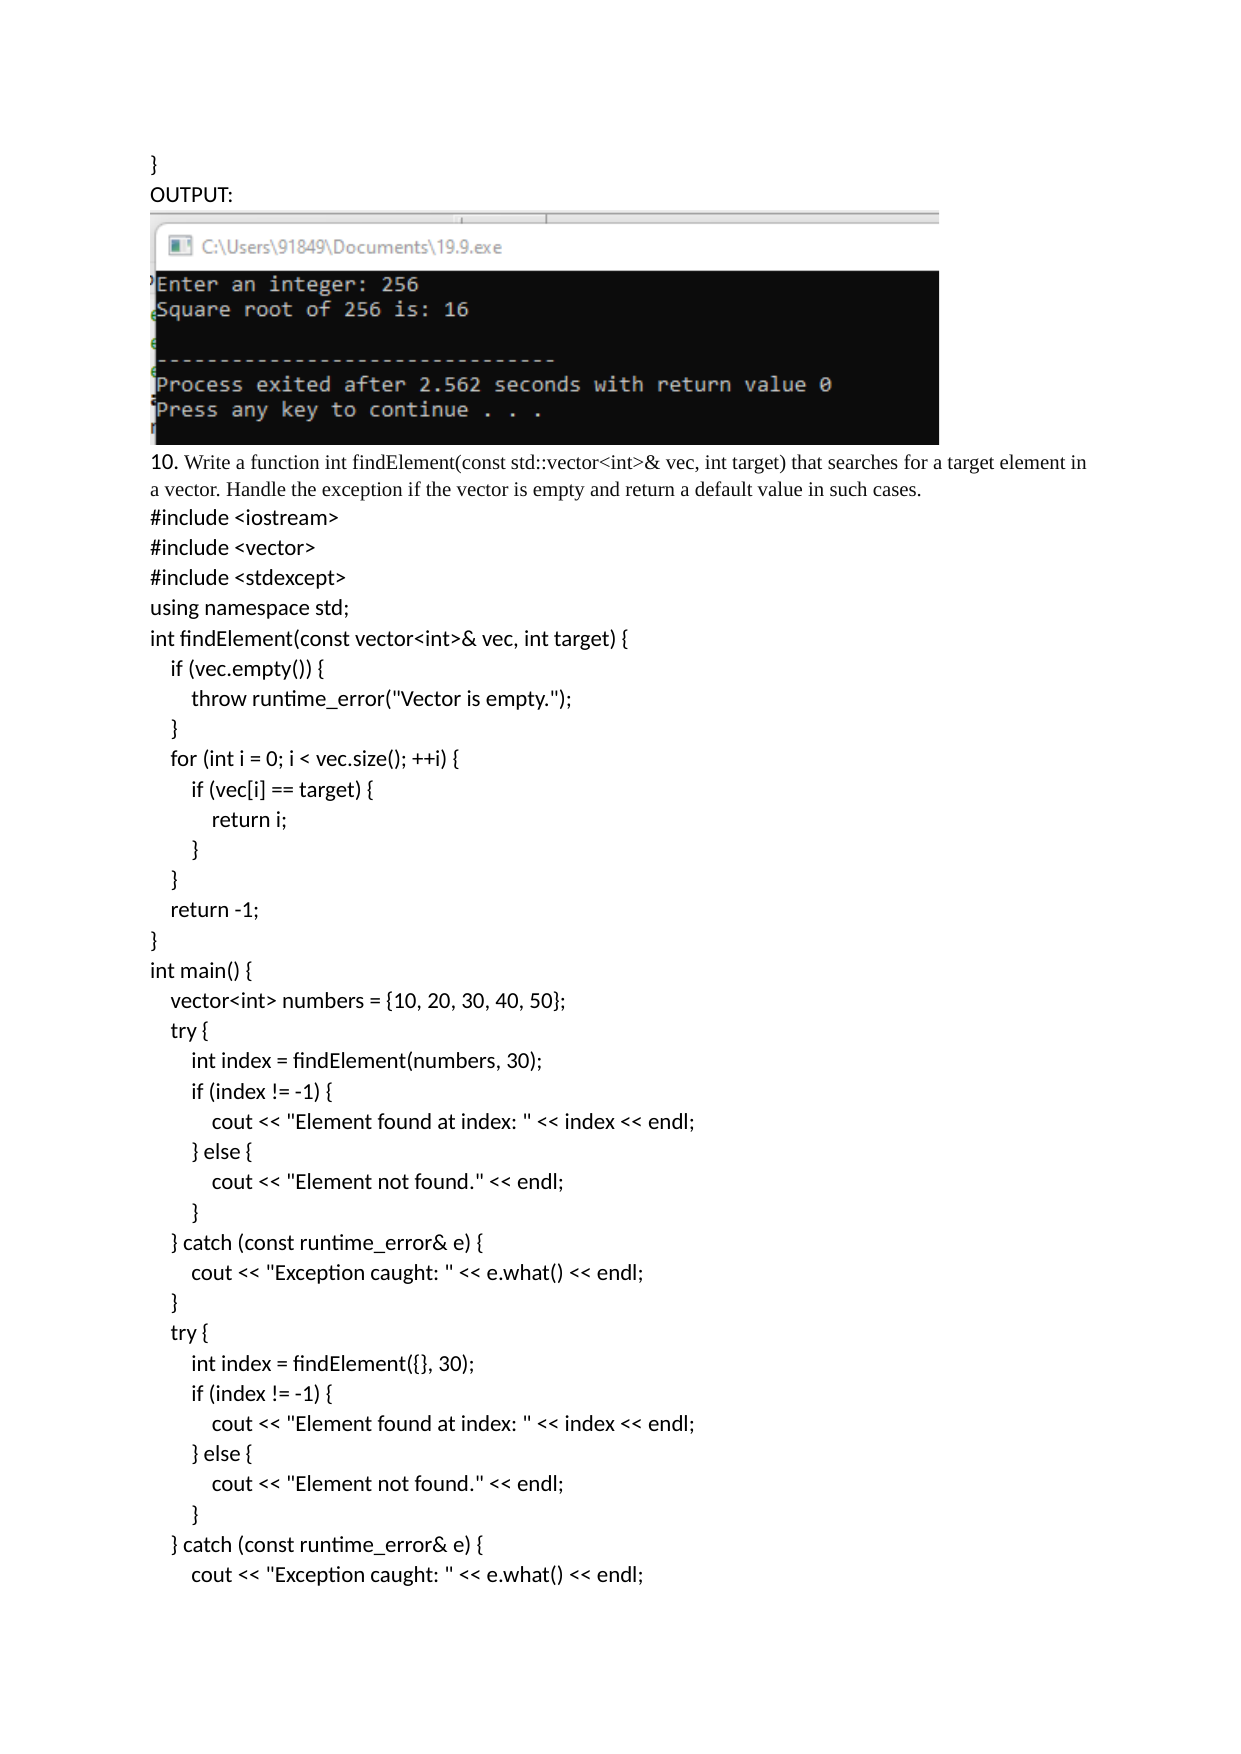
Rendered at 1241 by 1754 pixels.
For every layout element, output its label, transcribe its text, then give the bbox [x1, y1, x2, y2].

text #include <stdexcept> [150, 563, 1090, 591]
text try { [150, 1016, 1090, 1044]
text int findElement(const vector<int>& vec, int target) { [150, 624, 1090, 652]
text } else { [150, 1137, 1090, 1165]
text cout << "Element found at index: " << index << endl; [150, 1107, 1090, 1135]
text #include <iostream> [150, 503, 1090, 531]
text return -1; [150, 896, 1090, 923]
text cout << "Exception caught: " << e.what() << endl; [150, 1258, 1090, 1286]
text int index = findElement({}, 30); [150, 1349, 1090, 1377]
text } [150, 835, 1090, 863]
text try { [150, 1318, 1090, 1346]
text cout << "Element not found." << endl; [150, 1167, 1090, 1195]
text cout << "Element found at index: " << index << endl; [150, 1409, 1090, 1437]
text } [150, 865, 1090, 893]
text if (vec.empty()) { [150, 654, 1090, 682]
text if (index != -1) { [150, 1077, 1090, 1105]
text using namespace std; [150, 593, 1090, 621]
text return i; [150, 805, 1090, 833]
text } [150, 1198, 1090, 1226]
text int index = findElement(numbers, 30); [150, 1047, 1090, 1074]
text } catch (const runtime_error& e) { [150, 1530, 1090, 1558]
text int main() { [150, 956, 1090, 984]
text } [150, 714, 1090, 742]
text for (int i = 0; i < vec.size(); ++i) { [150, 744, 1090, 772]
text cout << "Element not found." << endl; [150, 1469, 1090, 1497]
text OUTPUT: [150, 180, 1090, 208]
text if (index != -1) { [150, 1379, 1090, 1407]
text } [150, 1288, 1090, 1316]
text } else { [150, 1439, 1090, 1467]
text } [150, 926, 1090, 954]
text cout << "Exception caught: " << e.what() << endl; [150, 1560, 1090, 1588]
picture [150, 210, 940, 445]
text if (vec[i] == target) { [150, 775, 1090, 803]
text vector<int> numbers = {10, 20, 30, 40, 50}; [150, 986, 1090, 1014]
text #include <vector> [150, 533, 1090, 561]
text } [150, 150, 1090, 178]
text } [150, 1500, 1090, 1528]
text throw runtime_error("Vector is empty."); [150, 684, 1090, 712]
text 10. Write a function int findElement(const std::vector<int>& vec, int target) that searches for a target element in a vector. Handle the exception if the vector is empty and return a default value in such cases. [150, 447, 1090, 501]
text } catch (const runtime_error& e) { [150, 1228, 1090, 1256]
